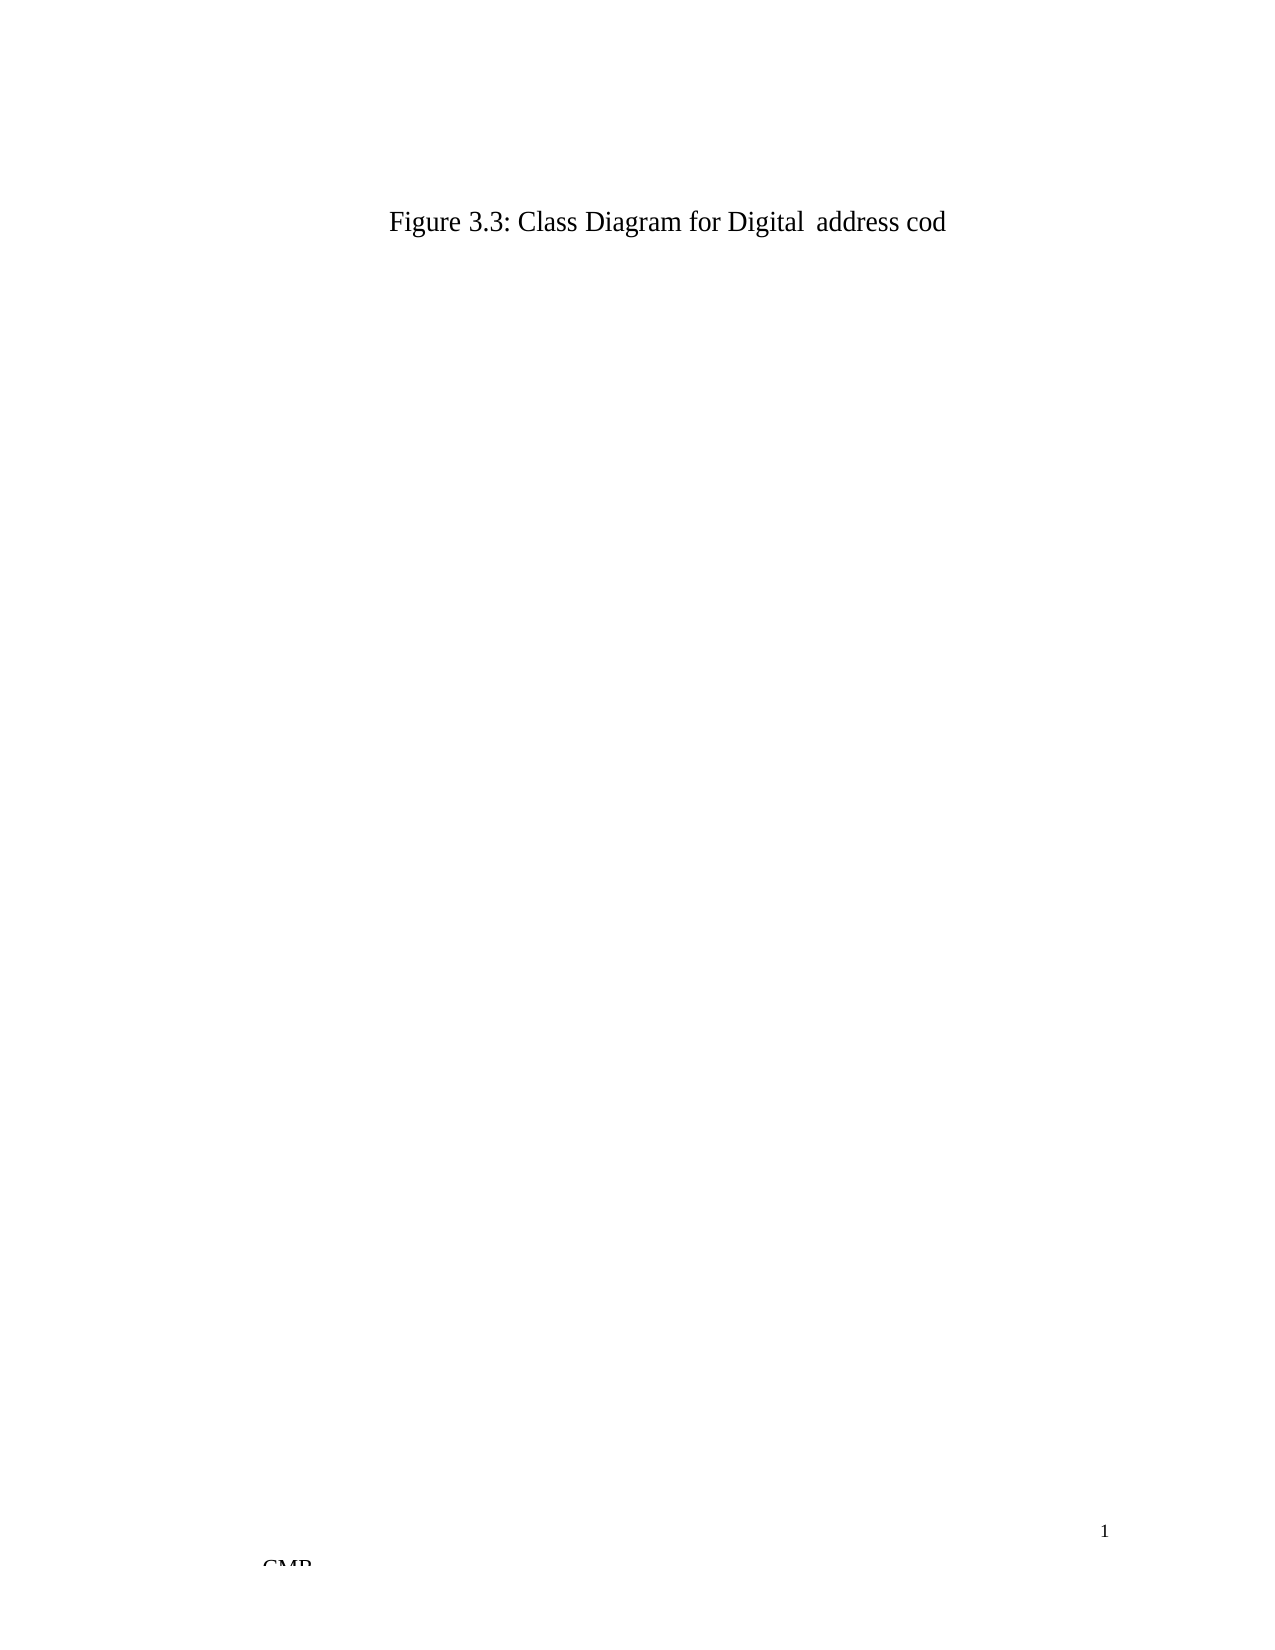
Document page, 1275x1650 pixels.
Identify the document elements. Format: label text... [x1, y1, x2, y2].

text Figure 3.3: Class Diagram for Digital address cod [313, 204, 1275, 238]
